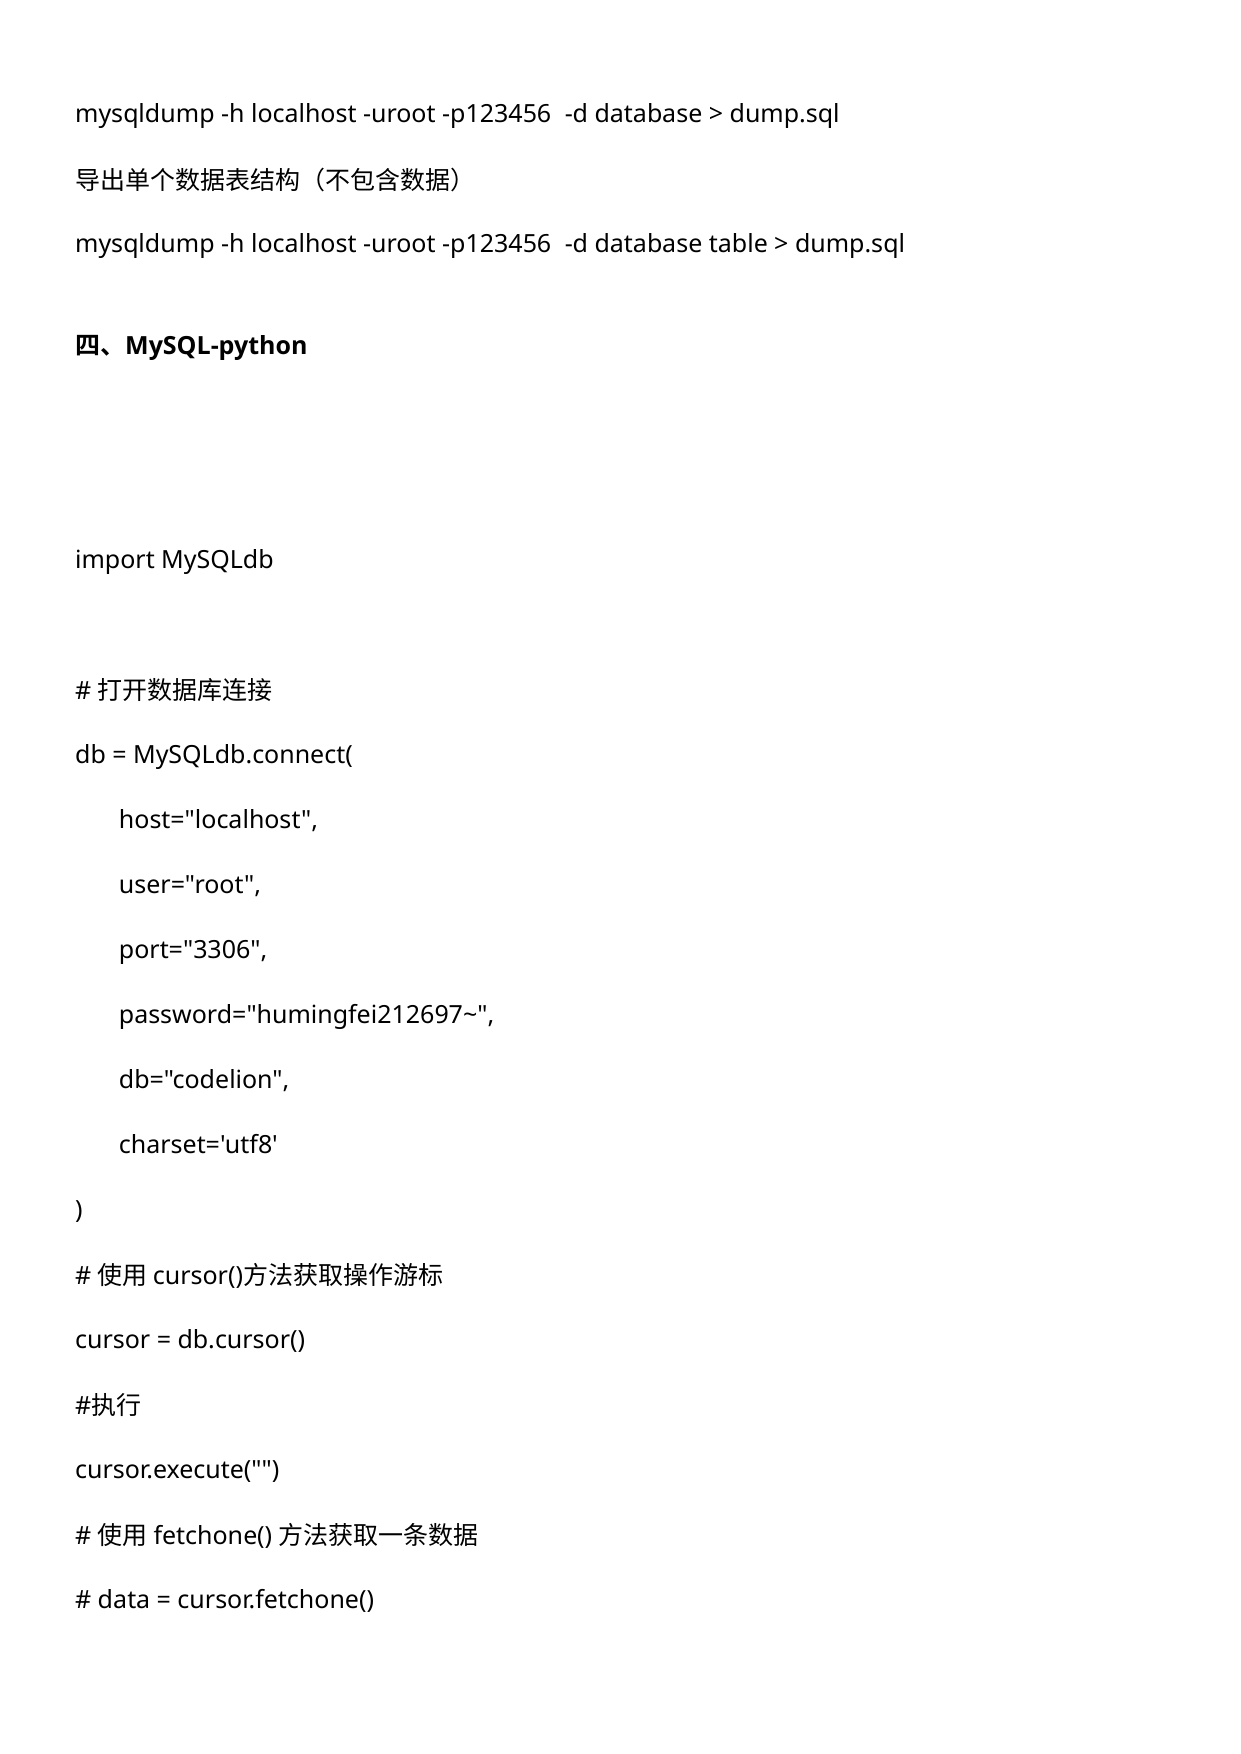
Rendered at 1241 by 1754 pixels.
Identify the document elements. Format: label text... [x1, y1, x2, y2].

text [75, 81, 1165, 146]
text db = MySQLdb.connect( [75, 721, 1165, 786]
text #执行 [75, 1371, 1165, 1436]
text db="codelion", [75, 1046, 1165, 1111]
text # 使用 fetchone() 方法获取一条数据 [75, 1501, 1165, 1566]
text port="3306", [75, 916, 1165, 981]
text # 使用cursor()方法获取操作游标 [75, 1241, 1165, 1306]
text # data = cursor.fetchone() [75, 1566, 1165, 1631]
text ) [75, 1176, 1165, 1241]
text password="humingfei212697~", [75, 981, 1165, 1046]
text charset='utf8' [75, 1111, 1165, 1176]
text host="localhost", [75, 786, 1165, 851]
subtitle 四、MySQL-python [75, 311, 1165, 376]
text user="root", [75, 851, 1165, 916]
text import MySQLdb [75, 526, 1165, 591]
text 导出单个数据表结构（不包含数据） mysqldump -h localhost -uroot -p123456 -d database table > dump.sql [75, 146, 1165, 276]
text cursor.execute("") [75, 1436, 1165, 1501]
text # 打开数据库连接 [75, 656, 1165, 721]
text cursor = db.cursor() [75, 1306, 1165, 1371]
